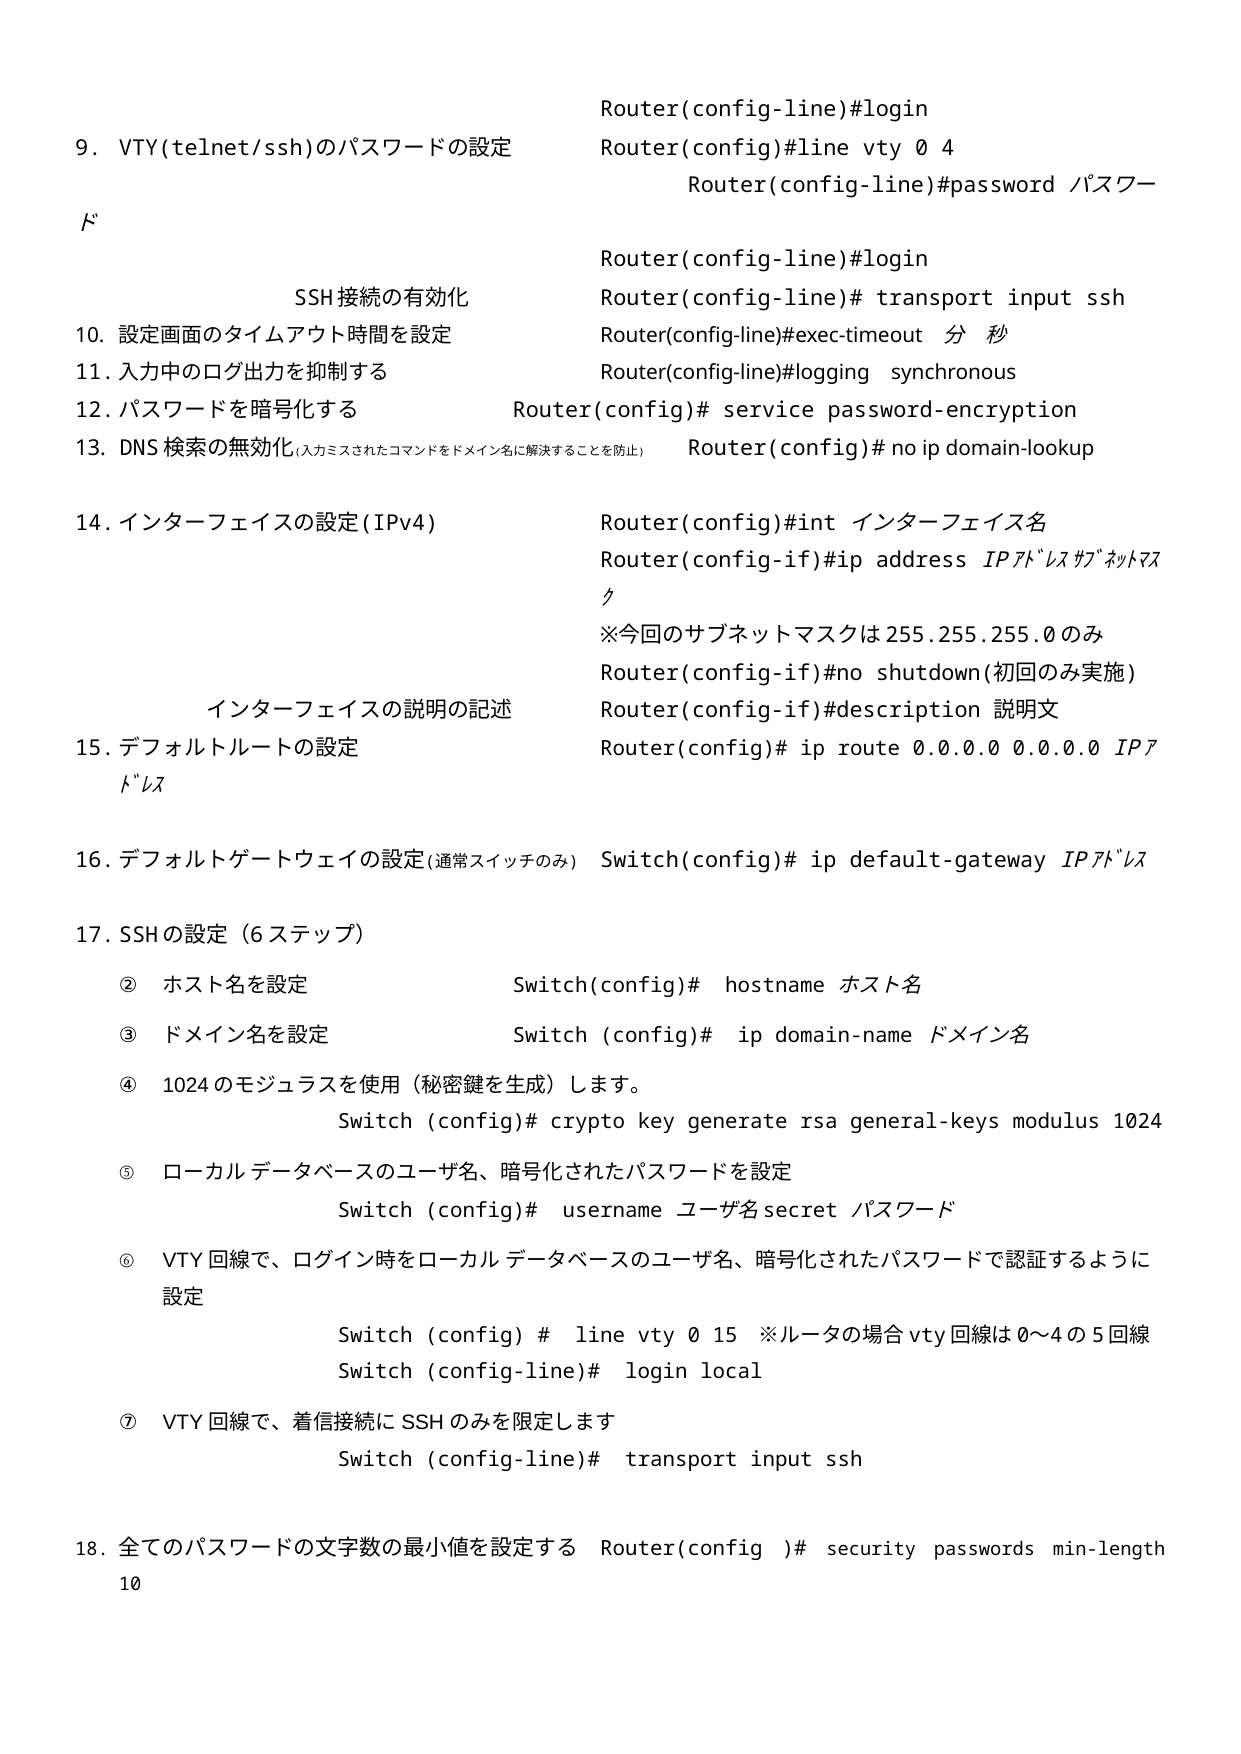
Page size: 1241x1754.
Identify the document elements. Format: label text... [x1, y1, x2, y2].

list パスワードを暗号化する Router(config)# service password-encryption [75, 389, 1165, 427]
list デフォルトルートの設定 Router(config)# ip route 0.0.0.0 0.0.0.0 IPｱﾄﾞﾚｽ [75, 727, 1165, 802]
text インターフェイスの説明の記述 Router(config-if)#description 説明文 [75, 689, 1165, 727]
list デフォルトゲートウェイの設定(通常スイッチのみ) Switch(config)# ip default-gateway IPｱﾄﾞﾚｽ [75, 839, 1165, 877]
text Router(config-if)#no shutdown(初回のみ実施) [75, 652, 1165, 689]
list VTY 回線で、ログイン時をローカル データベースのユーザ名、暗号化されたパスワードで認証するように設定 Switch (config) # line vty 0 15 ※ルータの場合vty回線は0～4の5回線 Switch (config-line)# login local [119, 1239, 1165, 1389]
list VTY(telnet/ssh)のパスワードの設定 Router(config)#line vty 0 4 [75, 127, 1165, 164]
list DNS検索の無効化(入力ミスされたコマンドをドメイン名に解決することを防止) Router(config)# no ip domain-lookup [75, 427, 1165, 464]
list SSHの設定（6ステップ） [75, 914, 1165, 952]
list VTY 回線で、着信接続に SSH のみを限定します Switch (config-line)# transport input ssh [119, 1402, 1165, 1514]
list 設定画面のタイムアウト時間を設定 Router(config-line)#exec-timeout 分 秒 [75, 314, 1165, 352]
list インターフェイスの設定(IPv4) Router(config)#int インターフェイス名 [75, 502, 1165, 539]
list ドメイン名を設定 Switch (config)# ip domain-name ドメイン名 [119, 1014, 1165, 1052]
text Router(config-line)#login [75, 239, 1165, 277]
text SSH接続の有効化 Router(config-line)# transport input ssh [75, 277, 1165, 314]
text Router(config-if)#ip address IPｱﾄﾞﾚｽ ｻﾌﾞﾈｯﾄﾏｽｸ ※今回のサブネットマスクは255.255.255.0のみ [600, 539, 1165, 652]
list ホスト名を設定 Switch(config)# hostname ホスト名 [119, 964, 1165, 1002]
list 入力中のログ出力を抑制する Router(config-line)#logging synchronous [75, 352, 1165, 389]
text Router(config-line)#login [75, 89, 1165, 127]
list 1024のモジュラスを使用（秘密鍵を生成）します。 Switch (config)# crypto key generate rsa general-keys modulus 1024 [119, 1064, 1165, 1139]
text Router(config-line)#password パスワード [75, 164, 1165, 239]
list 全てのパスワードの文字数の最小値を設定する Router(config )# security passwords min-length 10 [75, 1527, 1165, 1602]
list ローカル データベースのユーザ名、暗号化されたパスワードを設定 Switch (config)# username ユーザ名 secret パスワード [119, 1152, 1165, 1227]
